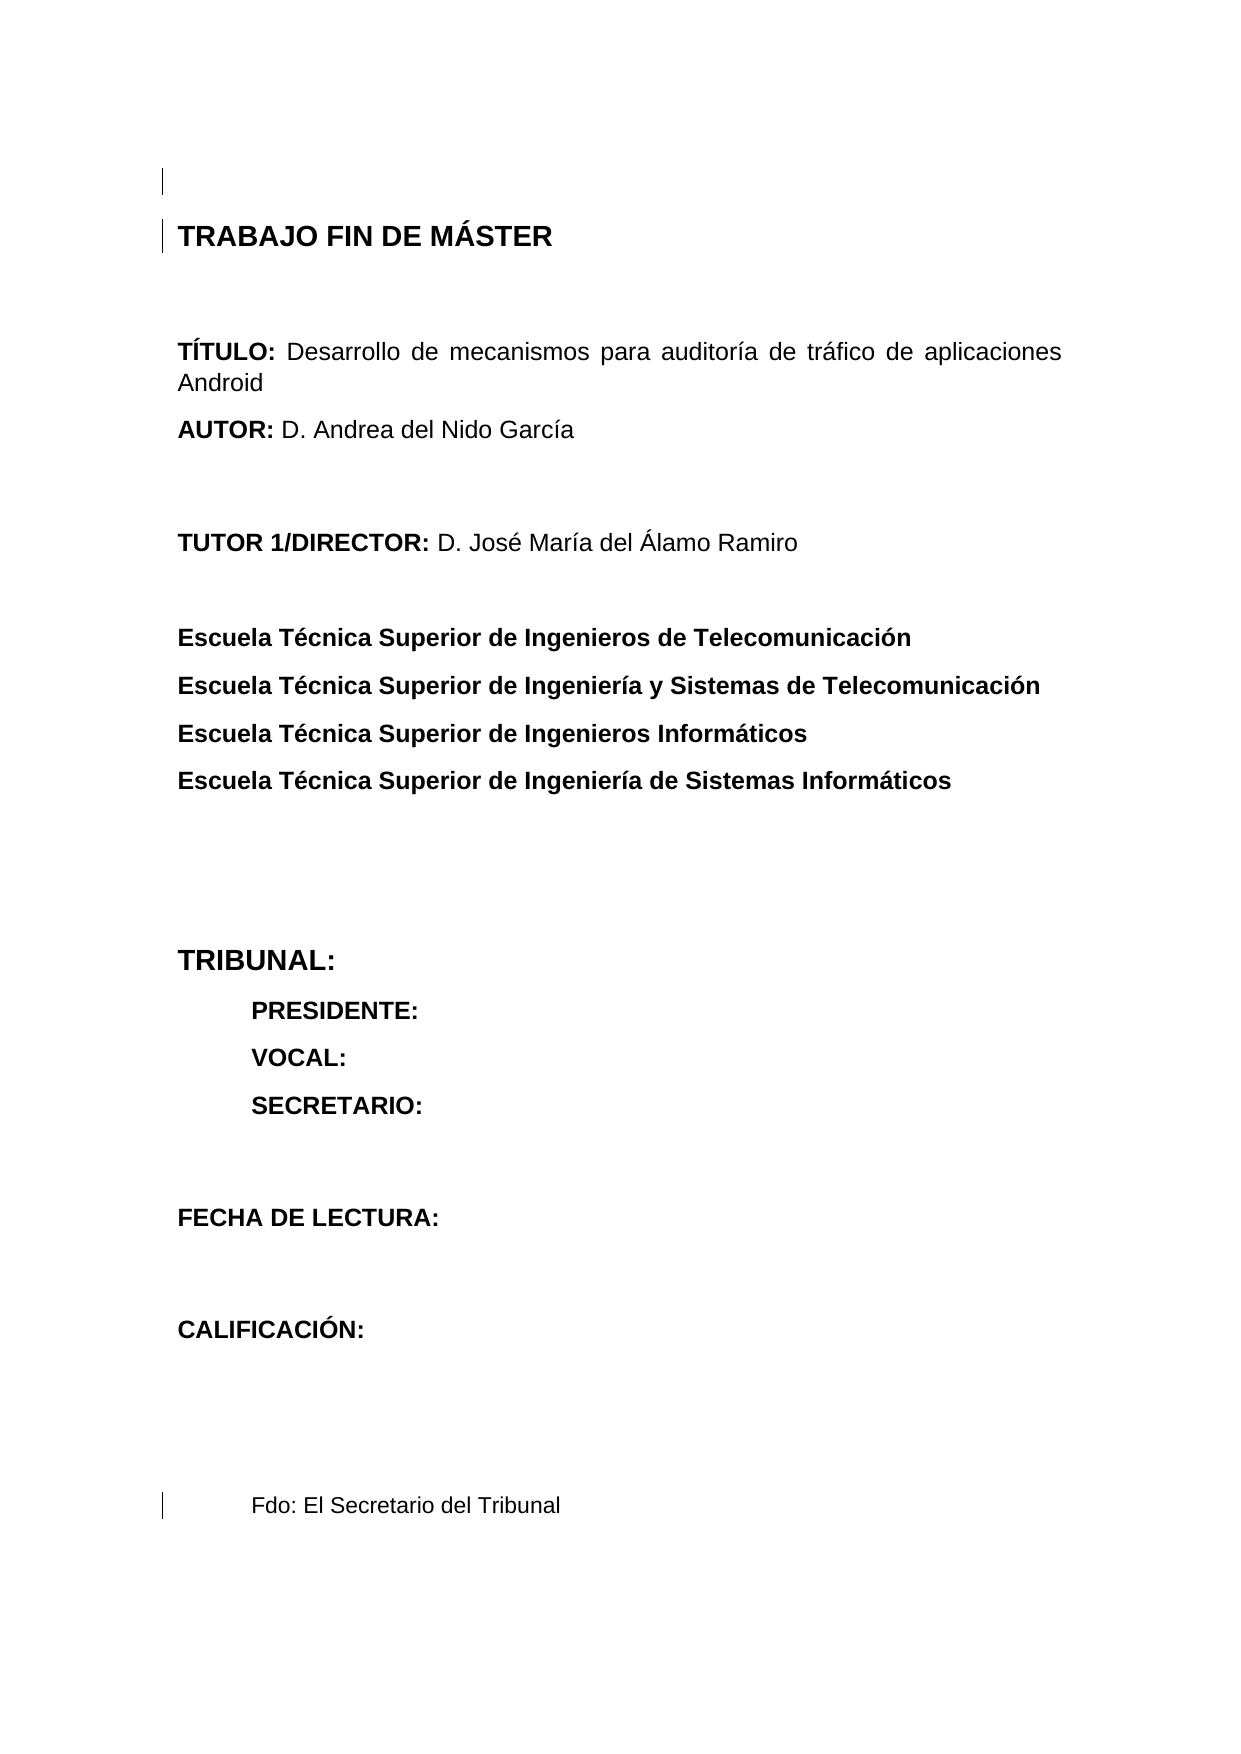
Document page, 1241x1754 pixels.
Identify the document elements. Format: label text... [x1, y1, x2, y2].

text Escuela Técnica Superior de Ingeniería y Sistemas de Telecomunicación [177, 671, 1063, 699]
text TÍTULO: Desarrollo de mecanismos para auditoría de tráfico de aplicaciones Android [177, 337, 1063, 397]
text VOCAL: [251, 1043, 1063, 1072]
text FECHA DE LECTURA: [177, 1203, 1063, 1232]
text Escuela Técnica Superior de Ingeniería de Sistemas Informáticos [177, 766, 1063, 795]
text PRESIDENTE: [251, 996, 1063, 1024]
text SECRETARIO: [251, 1091, 1063, 1120]
text TUTOR 1/DIRECTOR: D. José María del Álamo Ramiro [177, 528, 1063, 556]
text TRABAJO FIN DE MÁSTER [177, 219, 1063, 253]
text Escuela Técnica Superior de Ingenieros Informáticos [177, 718, 1063, 747]
text AUTOR: D. Andrea del Nido García [177, 416, 1063, 444]
text CALIFICACIÓN: [177, 1316, 1063, 1344]
text TRIBUNAL: [177, 943, 1063, 976]
text Escuela Técnica Superior de Ingenieros de Telecomunicación [177, 623, 1063, 652]
text Fdo: El Secretario del Tribunal [177, 1492, 1063, 1518]
